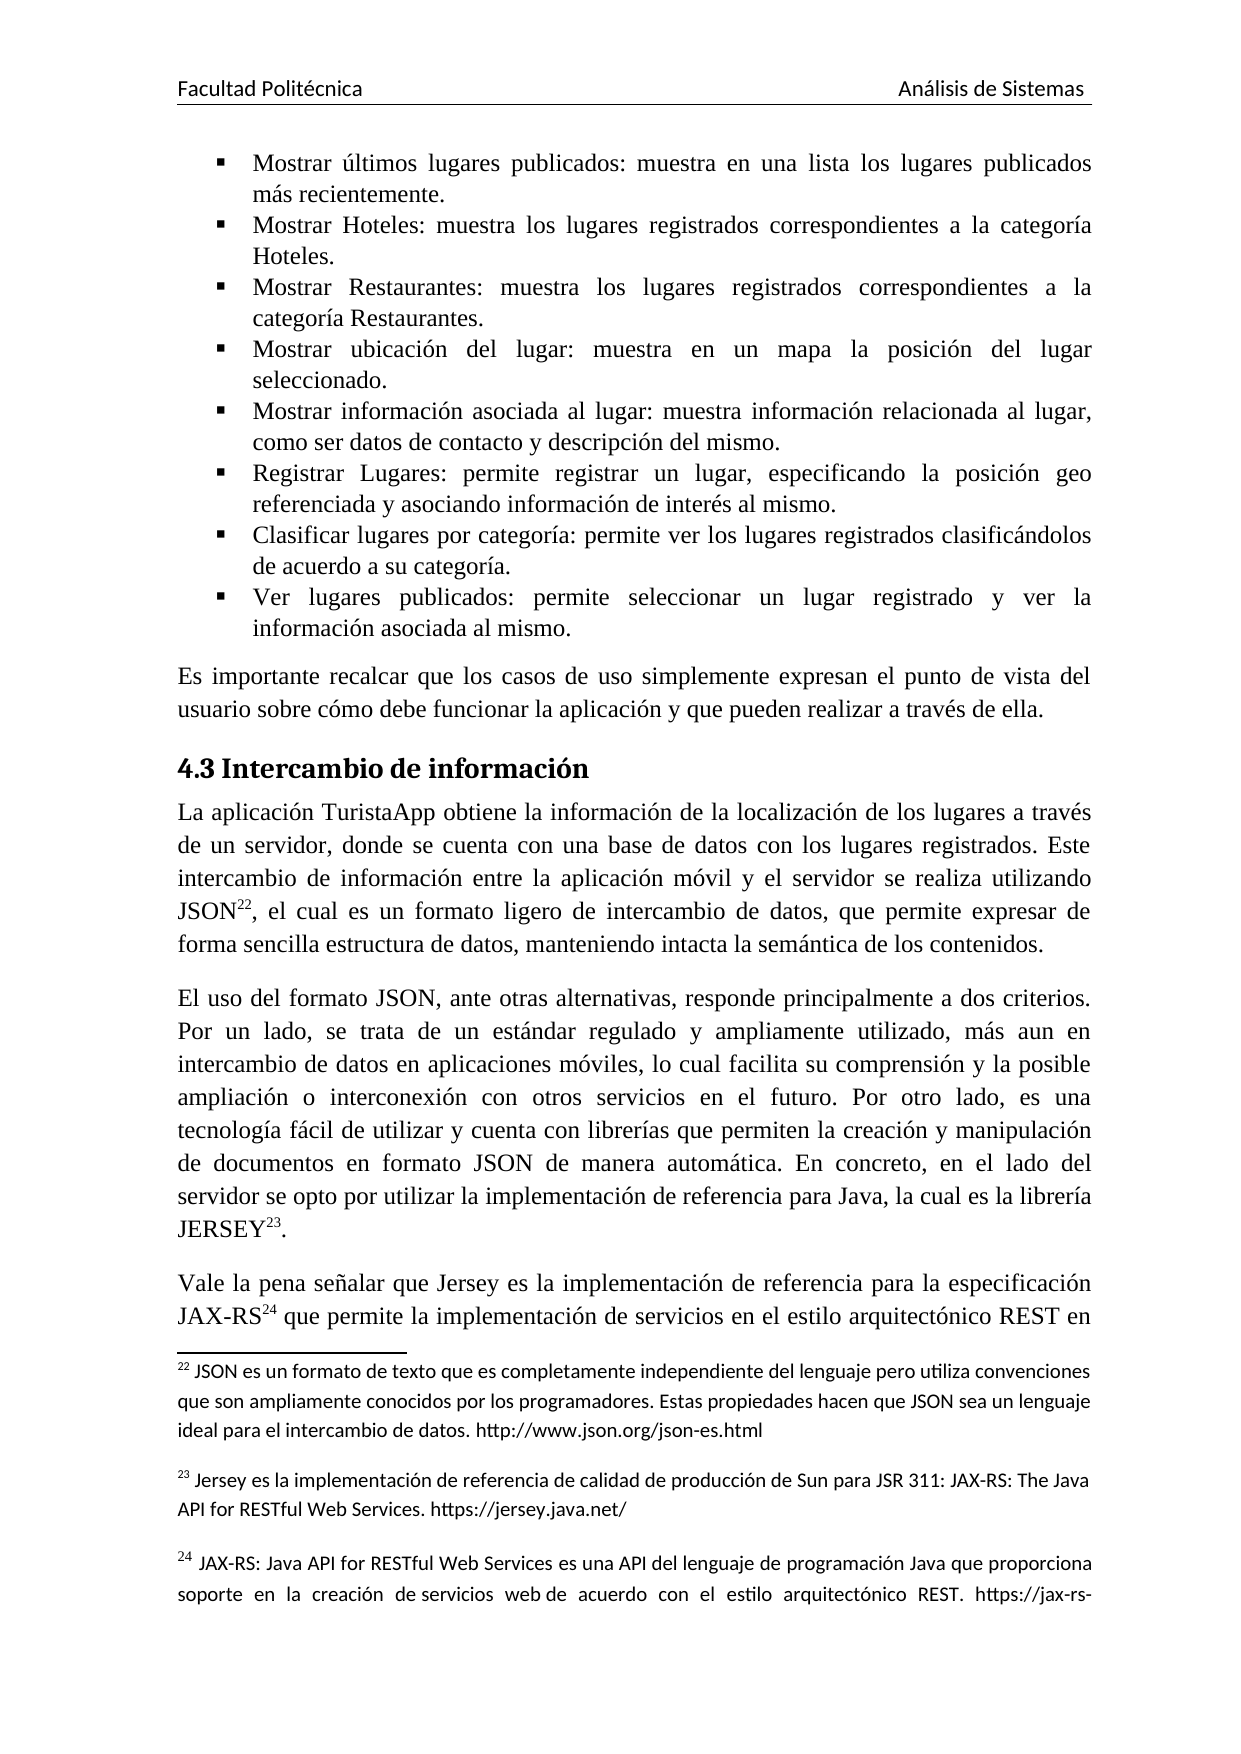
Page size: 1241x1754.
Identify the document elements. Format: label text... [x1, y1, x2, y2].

list Clasificar lugares por categoría: permite ver los lugares registrados clasificándolos de acuerdo a su categoría. [215, 520, 1092, 580]
list Mostrar últimos lugares publicados: muestra en una lista los lugares publicados más recientemente. [215, 148, 1092, 207]
list Ver lugares publicados: permite seleccionar un lugar registrado y ver la información asociada al mismo. [215, 582, 1092, 642]
list Registrar Lugares: permite registrar un lugar, especificando la posición geo referenciada y asociando información de interés al mismo. [215, 458, 1092, 518]
list Mostrar ubicación del lugar: muestra en un mapa la posición del lugar seleccionado. [215, 334, 1092, 394]
list Mostrar información asociada al lugar: muestra información relacionada al lugar, como ser datos de contacto y descripción del mismo. [215, 396, 1092, 456]
text La aplicación TuristaApp obtiene la información de la localización de los lugares a través de un servidor, donde se cuenta con una base de datos con los lugares registrados. Este intercambio de información entre la aplicación móvil y el servidor se realiza utilizando JSON, el cual es un formato ligero de intercambio de datos, que permite expresar de forma sencilla estructura de datos, manteniendo intacta la semántica de los contenidos. [177, 797, 1092, 958]
list Mostrar Restaurantes: muestra los lugares registrados correspondientes a la categoría Restaurantes. [215, 272, 1092, 332]
list Mostrar Hoteles: muestra los lugares registrados correspondientes a la categoría Hoteles. [215, 210, 1092, 269]
text Es importante recalcar que los casos de uso simplemente expresan el punto de vista del usuario sobre cómo debe funcionar la aplicación y que pueden realizar a través de ella. [177, 661, 1092, 723]
subtitle 4.3 Intercambio de información [177, 752, 1092, 786]
